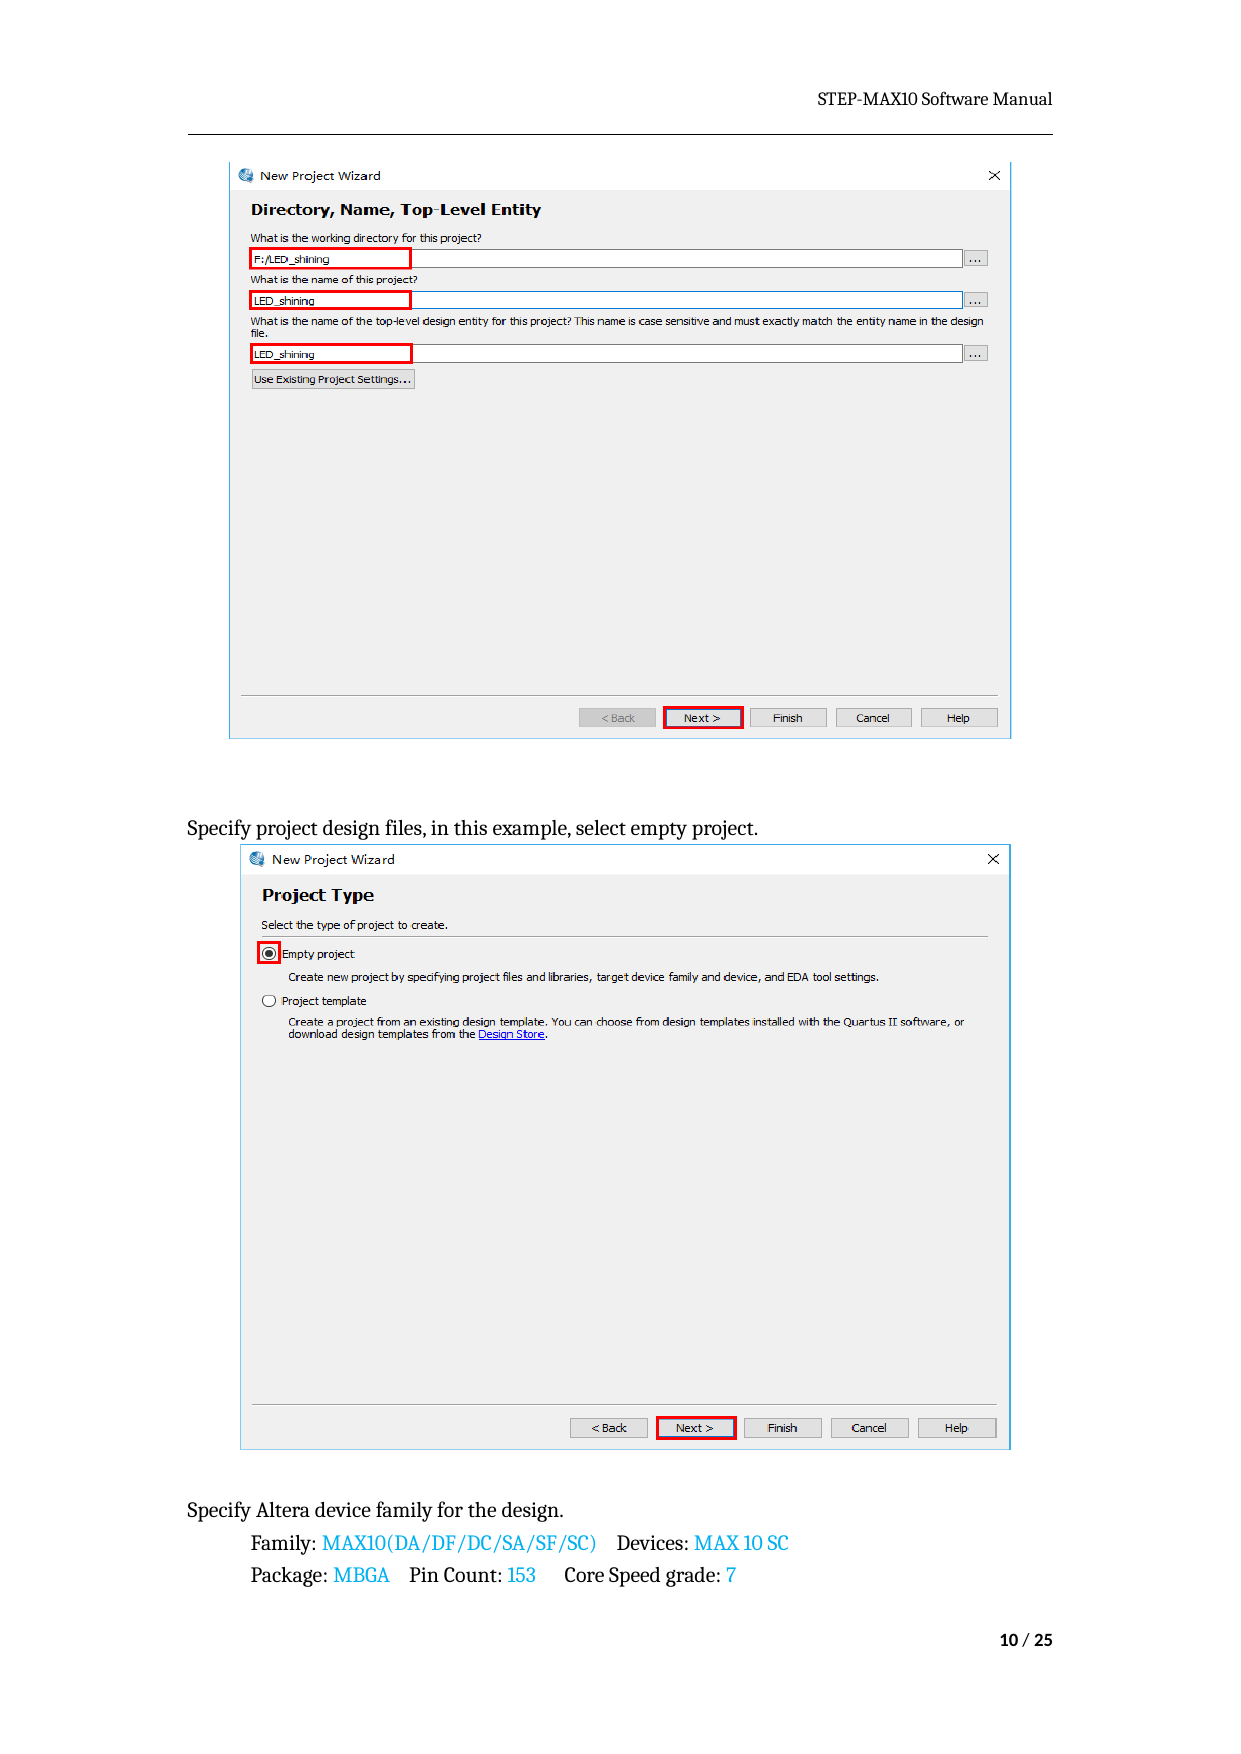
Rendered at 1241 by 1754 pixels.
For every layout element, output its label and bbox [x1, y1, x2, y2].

table_header [188, 162, 1053, 1592]
picture [240, 844, 1011, 1450]
picture [229, 162, 1012, 739]
